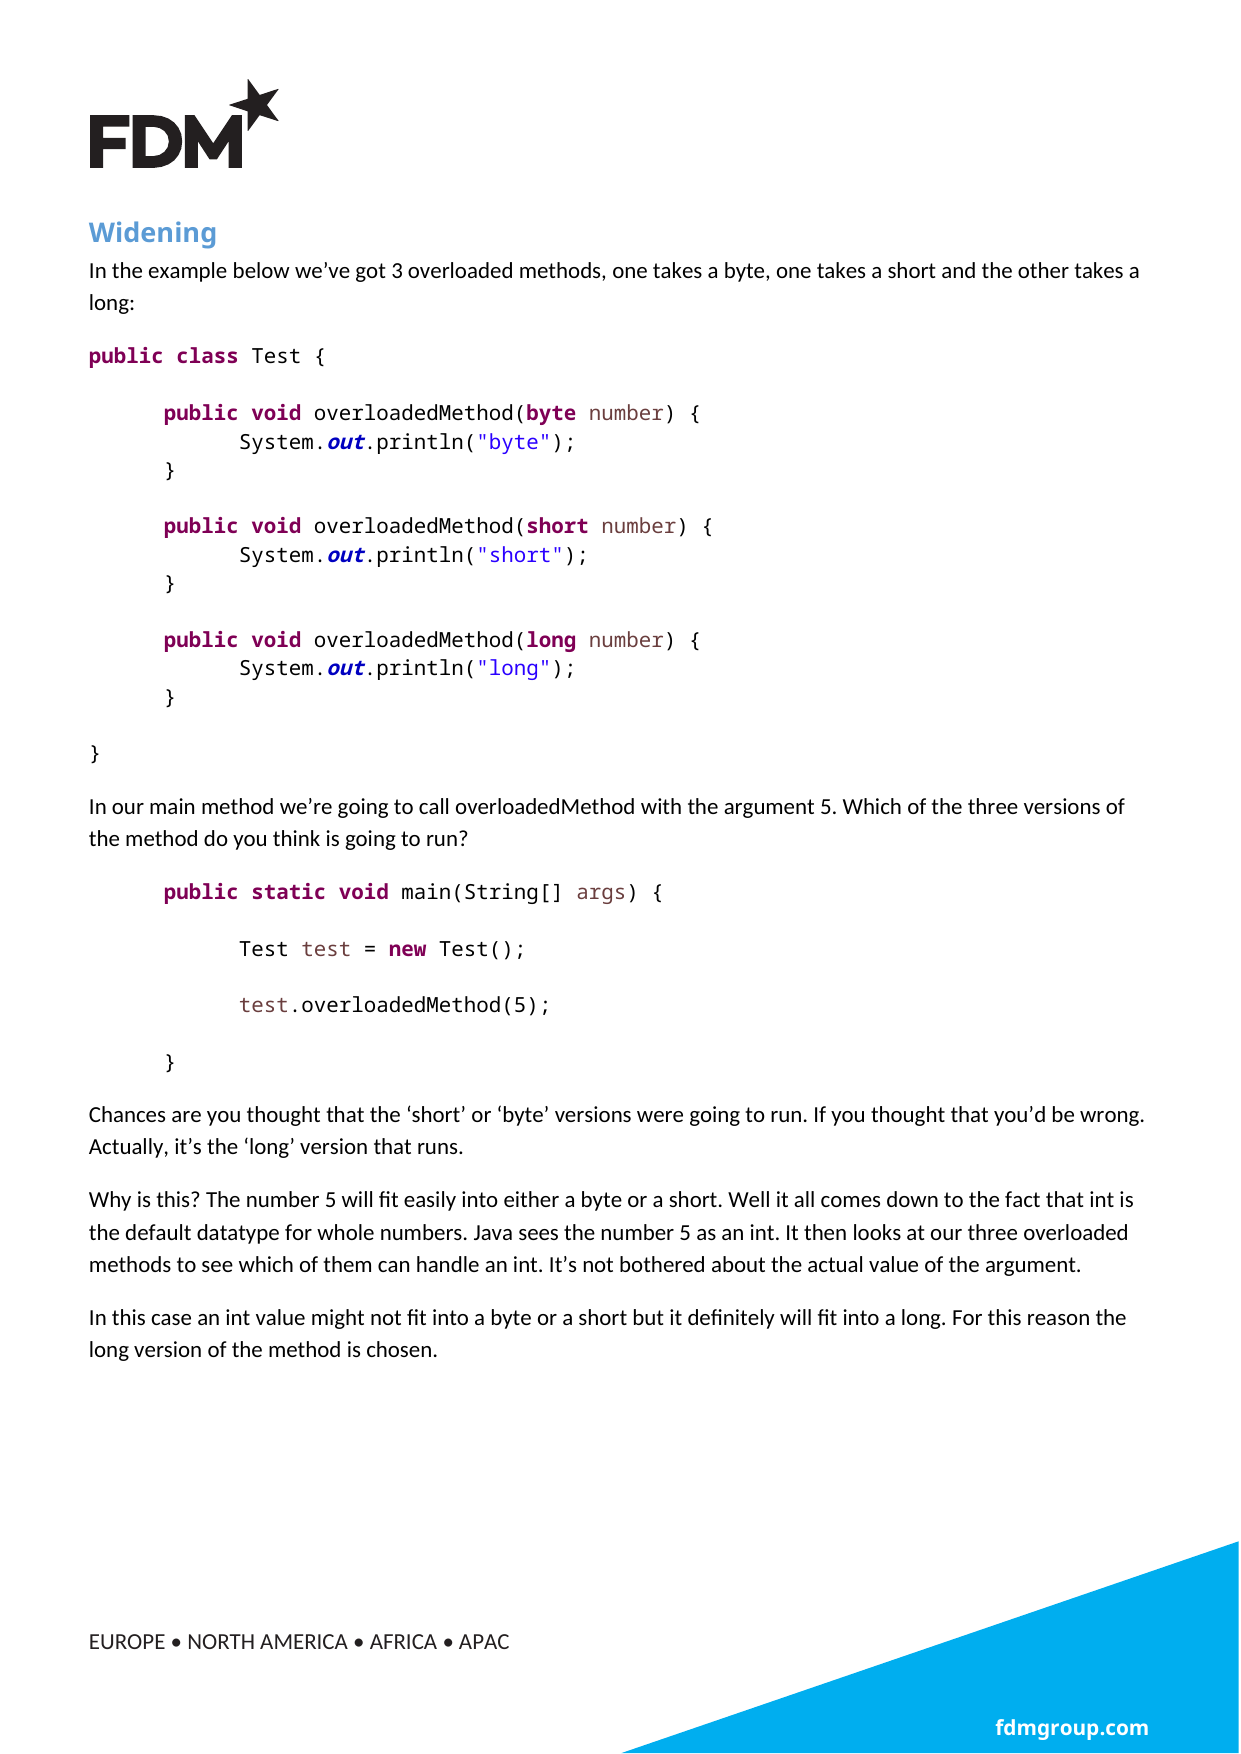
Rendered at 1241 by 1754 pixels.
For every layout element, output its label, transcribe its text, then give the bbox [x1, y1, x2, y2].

text public void overloadedMethod(short number) { [89, 512, 1152, 540]
text System.out.println("short"); [89, 540, 1152, 568]
text } [89, 1047, 1152, 1075]
text public class Test { [89, 341, 1152, 370]
text In our main method we’re going to call overloadedMethod with the argument 5. Which of the three versions of the method do you think is going to run? [89, 792, 1152, 852]
subtitle Widening [89, 214, 1152, 251]
text test.overloadedMethod(5); [89, 990, 1152, 1019]
text Chances are you thought that the ‘short’ or ‘byte’ versions were going to run. If you thought that you’d be wrong. Actually, it’s the ‘long’ version that runs. [89, 1100, 1152, 1160]
text public void overloadedMethod(long number) { [89, 625, 1152, 653]
text Test test = new Test(); [89, 934, 1152, 962]
text } [89, 568, 1152, 597]
text } [89, 455, 1152, 484]
text } [89, 738, 1152, 767]
text System.out.println("long"); [89, 653, 1152, 682]
text Why is this? The number 5 will fit easily into either a byte or a short. Well it all comes down to the fact that int is the default datatype for whole numbers. Java sees the number 5 as an int. It then looks at our three overloaded methods to see which of them can handle an int. It’s not bothered about the actual value of the argument. [89, 1185, 1152, 1278]
text In the example below we’ve got 3 overloaded methods, one takes a byte, one takes a short and the other takes a long: [89, 256, 1152, 316]
text public static void main(String[] args) { [89, 877, 1152, 905]
text public void overloadedMethod(byte number) { [89, 398, 1152, 427]
text System.out.println("byte"); [89, 427, 1152, 455]
text In this case an int value might not fit into a byte or a short but it definitely will fit into a long. For this reason the long version of the method is chosen. [89, 1303, 1152, 1363]
text } [89, 682, 1152, 710]
